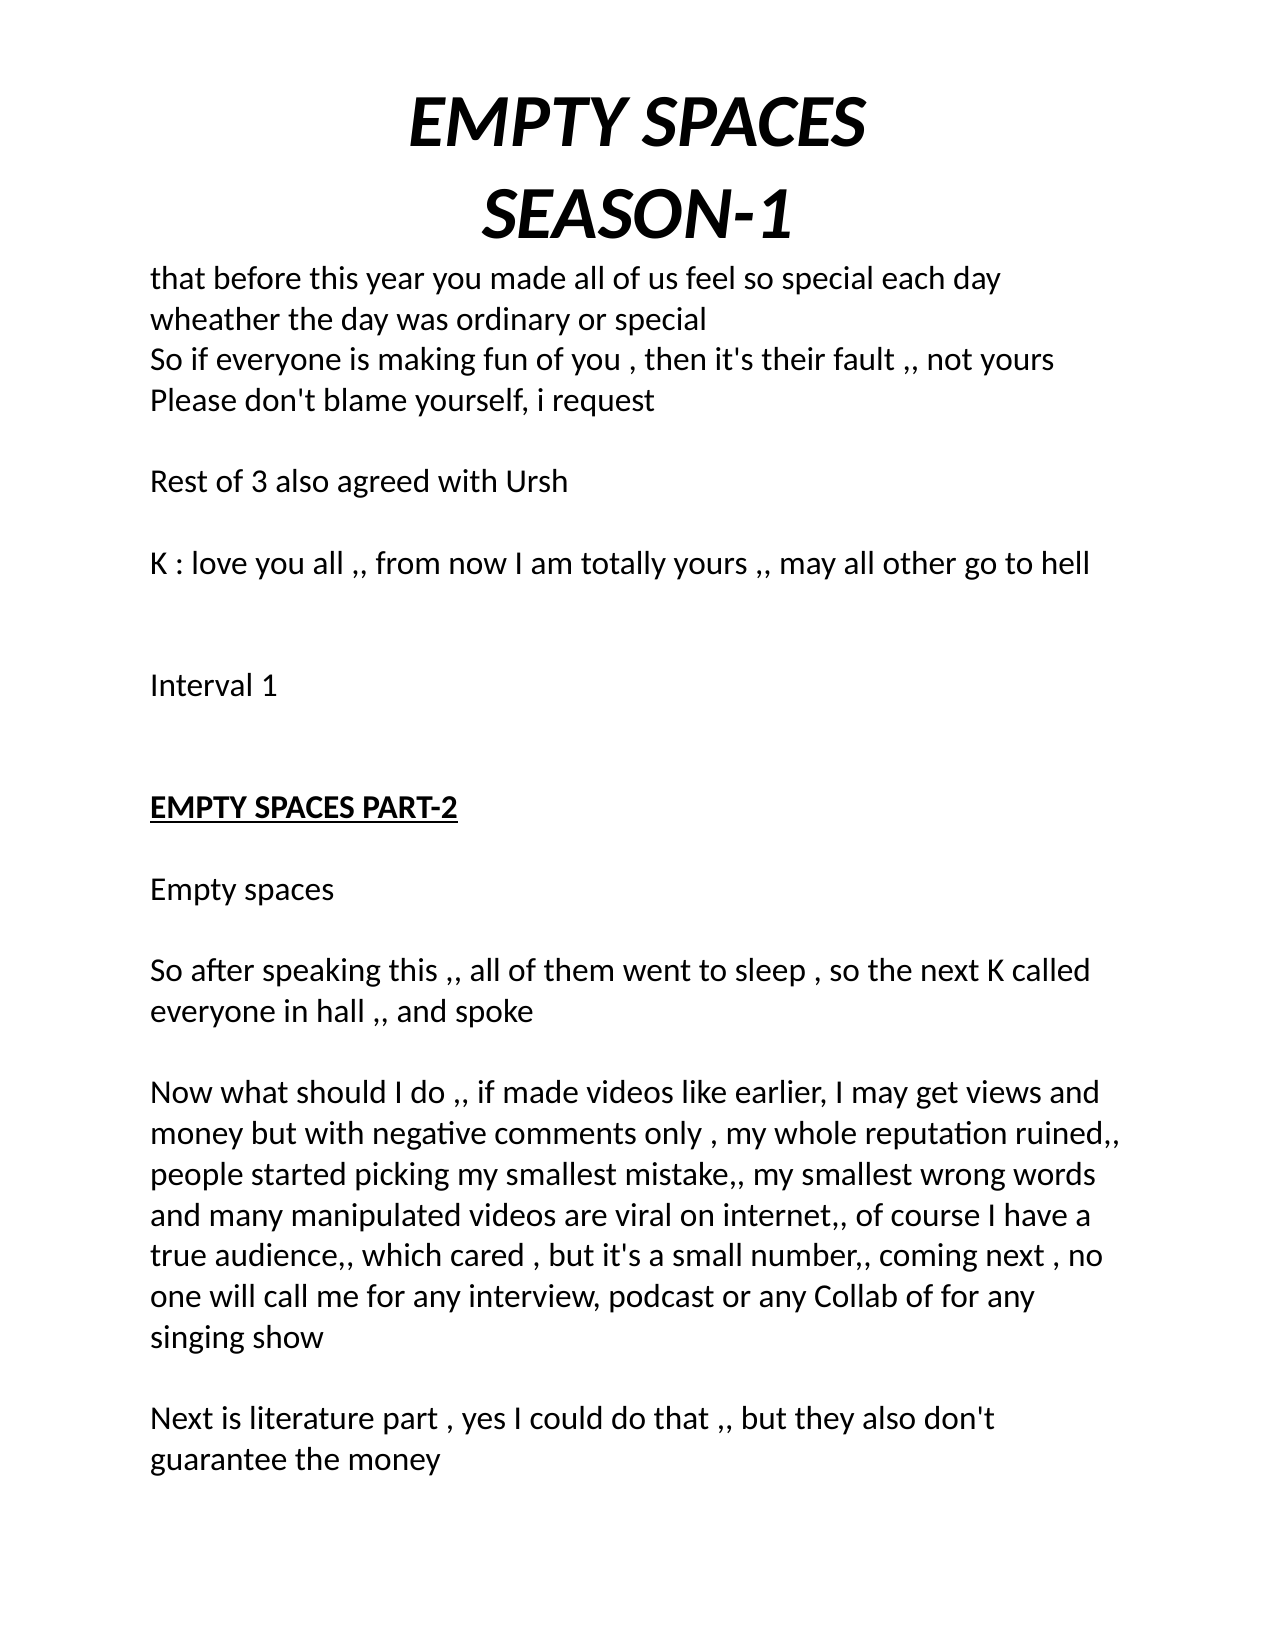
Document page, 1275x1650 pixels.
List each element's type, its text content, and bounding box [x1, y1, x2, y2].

text Now what should I do ,, if made videos like earlier, I may get views and money but with negative comments only , my whole reputation ruined,, people started picking my smallest mistake,, my smallest wrong words and many manipulated videos are viral on internet,, of course I have a true audience,, which cared , but it's a small number,, coming next , no one will call me for any interview, podcast or any Collab of for any singing show [150, 1071, 1125, 1357]
text So if everyone is making fun of you , then it's their fault ,, not yours Please don't blame yourself, i request [150, 338, 1125, 420]
text EMPTY SPACES PART-2 [150, 786, 1125, 827]
text Next is literature part , yes I could do that ,, but they also don't guarantee the money [150, 1397, 1125, 1479]
text Empty spaces [150, 868, 1125, 908]
text K : love you all ,, from now I am totally yours ,, may all other go to hell [150, 542, 1125, 583]
text So after speaking this ,, all of them went to sleep , so the next K called everyone in hall ,, and spoke [150, 949, 1125, 1031]
text Rest of 3 also agreed with Ursh [150, 461, 1125, 501]
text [150, 257, 1125, 338]
text Interval 1 [150, 664, 1125, 705]
